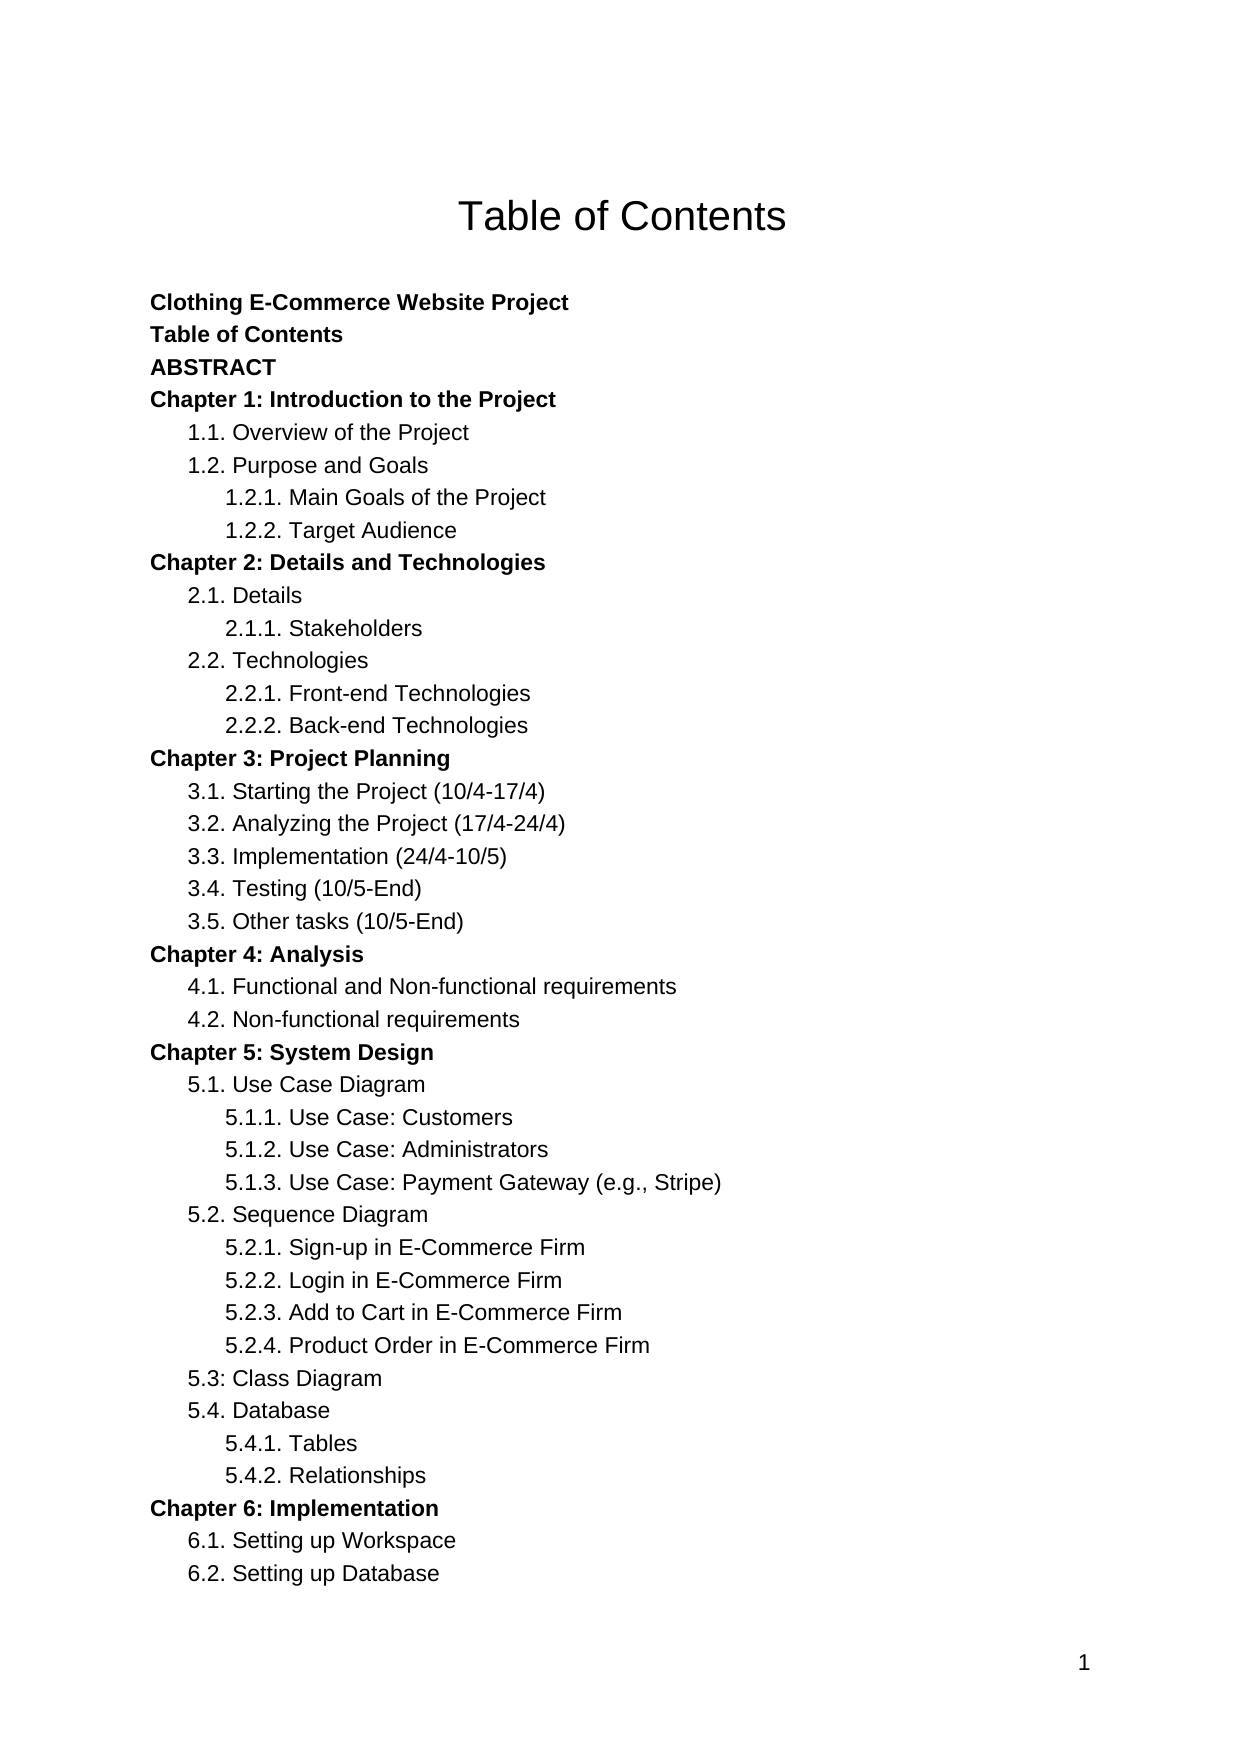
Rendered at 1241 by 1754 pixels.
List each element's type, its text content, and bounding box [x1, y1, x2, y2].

subtitle Table of Contents [150, 192, 1094, 239]
